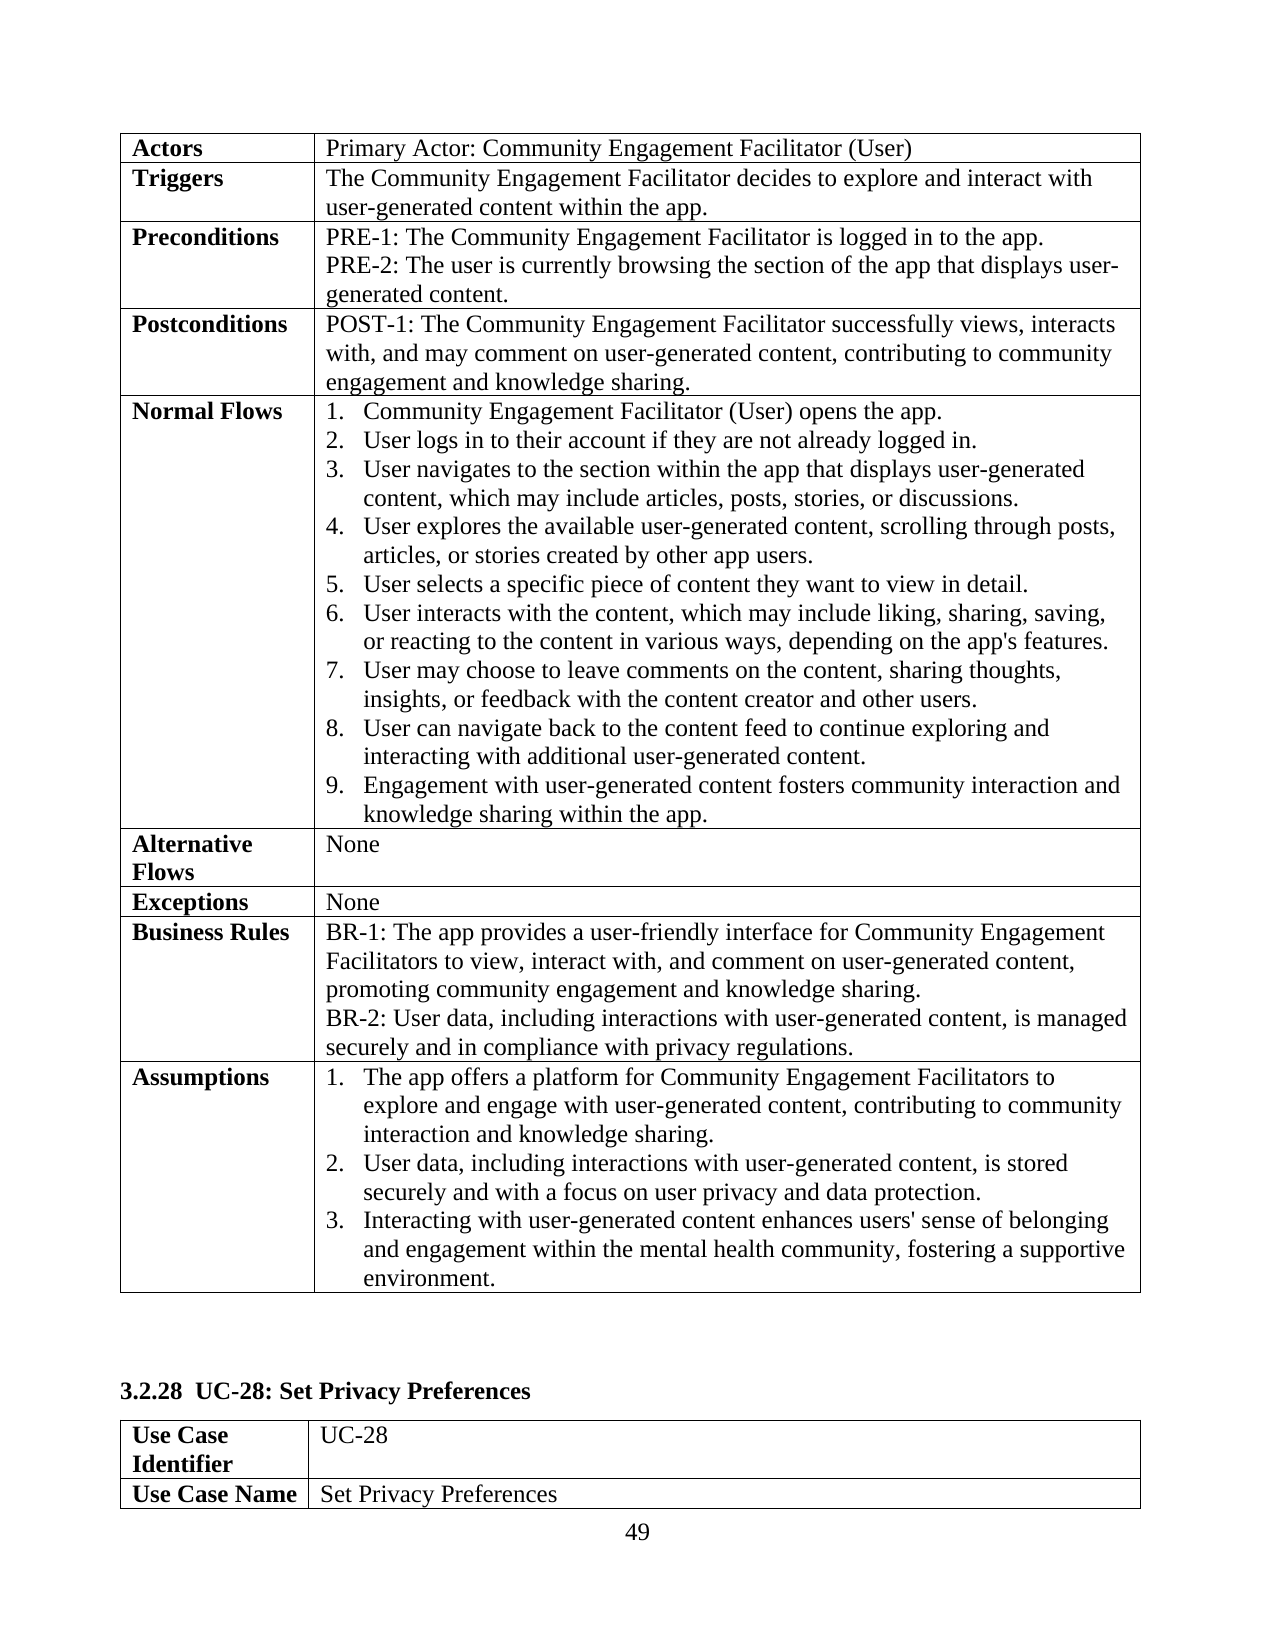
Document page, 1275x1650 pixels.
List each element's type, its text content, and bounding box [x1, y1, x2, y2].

table_cell The app offers a platform for Community Engagement Facilitators to explore and engage with user-generated content, contributing to community interaction and knowledge sharing. User data, including interactions with user-generated content, is stored securely and with a focus on user privacy and data protection. Interacting with user-generated content enhances users' sense of belonging and engagement within the mental health community, fostering a supportive environment. [315, 1062, 1140, 1292]
table_cell Use Case Name [121, 1479, 308, 1508]
subtitle UC-28: Set Privacy Preferences [120, 1376, 1155, 1405]
table_cell Set Privacy Preferences [309, 1479, 1140, 1508]
table_header UC-28 [309, 1421, 1140, 1478]
table_cell Triggers [121, 163, 314, 221]
table_cell Actors [121, 134, 314, 162]
table_cell Assumptions [121, 1062, 314, 1292]
table_cell The Community Engagement Facilitator decides to explore and interact with user-generated content within the app. [315, 163, 1140, 221]
table_cell Business Rules [121, 917, 314, 1061]
table_cell Postconditions [121, 309, 314, 395]
table_cell Normal Flows [121, 396, 314, 828]
table_cell Community Engagement Facilitator (User) opens the app. User logs in to their account if they are not already logged in. User navigates to the section within the app that displays user-generated content, which may include articles, posts, stories, or discussions. User explores the available user-generated content, scrolling through posts, articles, or stories created by other app users. User selects a specific piece of content they want to view in detail. User interacts with the content, which may include liking, sharing, saving, or reacting to the content in various ways, depending on the app's features. User may choose to leave comments on the content, sharing thoughts, insights, or feedback with the content creator and other users. User can navigate back to the content feed to continue exploring and interacting with additional user-generated content. Engagement with user-generated content fosters community interaction and knowledge sharing within the app. [315, 396, 1140, 828]
table_cell Preconditions [121, 222, 314, 308]
table_cell POST-1: The Community Engagement Facilitator successfully views, interacts with, and may comment on user-generated content, contributing to community engagement and knowledge sharing. [315, 309, 1140, 395]
table_cell Exceptions [121, 887, 314, 916]
table_cell PRE-1: The Community Engagement Facilitator is logged in to the app. PRE-2: The user is currently browsing the section of the app that displays user-generated content. [315, 222, 1140, 308]
table_cell Primary Actor: Community Engagement Facilitator (User) [315, 134, 1140, 162]
table_header Use Case Identifier [121, 1421, 308, 1478]
table_cell BR-1: The app provides a user-friendly interface for Community Engagement Facilitators to view, interact with, and comment on user-generated content, promoting community engagement and knowledge sharing. BR-2: User data, including interactions with user-generated content, is managed securely and in compliance with privacy regulations. [315, 917, 1140, 1061]
table_cell None [315, 829, 1140, 886]
table_cell Alternative Flows [121, 829, 314, 886]
table_cell None [315, 887, 1140, 916]
